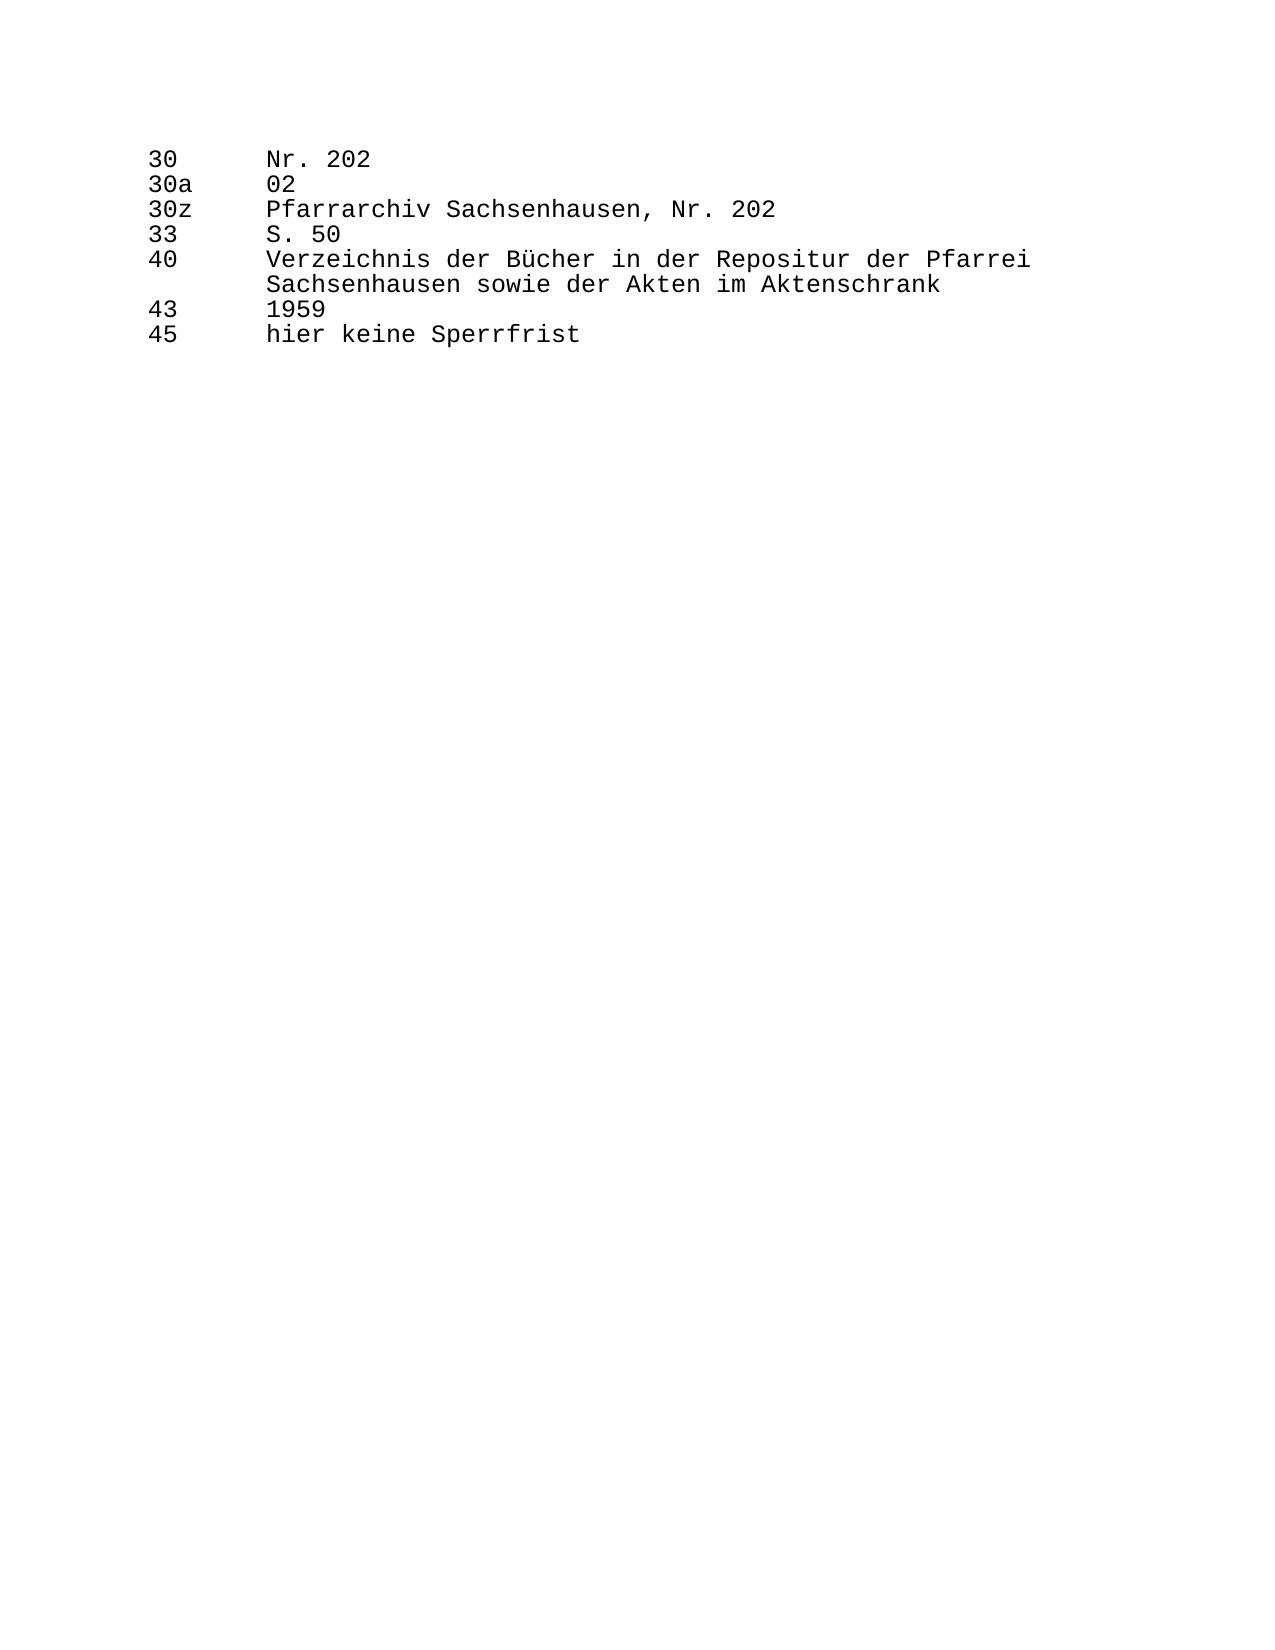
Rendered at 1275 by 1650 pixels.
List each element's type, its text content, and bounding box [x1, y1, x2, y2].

text 45 hier keine Sperrfrist [148, 323, 1127, 348]
text 43 1959 [148, 298, 1127, 323]
text 30z Pfarrarchiv Sachsenhausen, Nr. 202 [148, 198, 1127, 223]
text 40 s[2{Verzeichnis der} 1{Bücher}]s in der Repositur der o[2{Pfarrei} 1{Sachsenhausen}]o sowie der Akten im Aktenschrank [148, 248, 1127, 298]
text 30 Nr. 202 [148, 148, 1127, 173]
text 30a 02 [148, 173, 1127, 198]
text 33 S. 50 [148, 223, 1127, 248]
